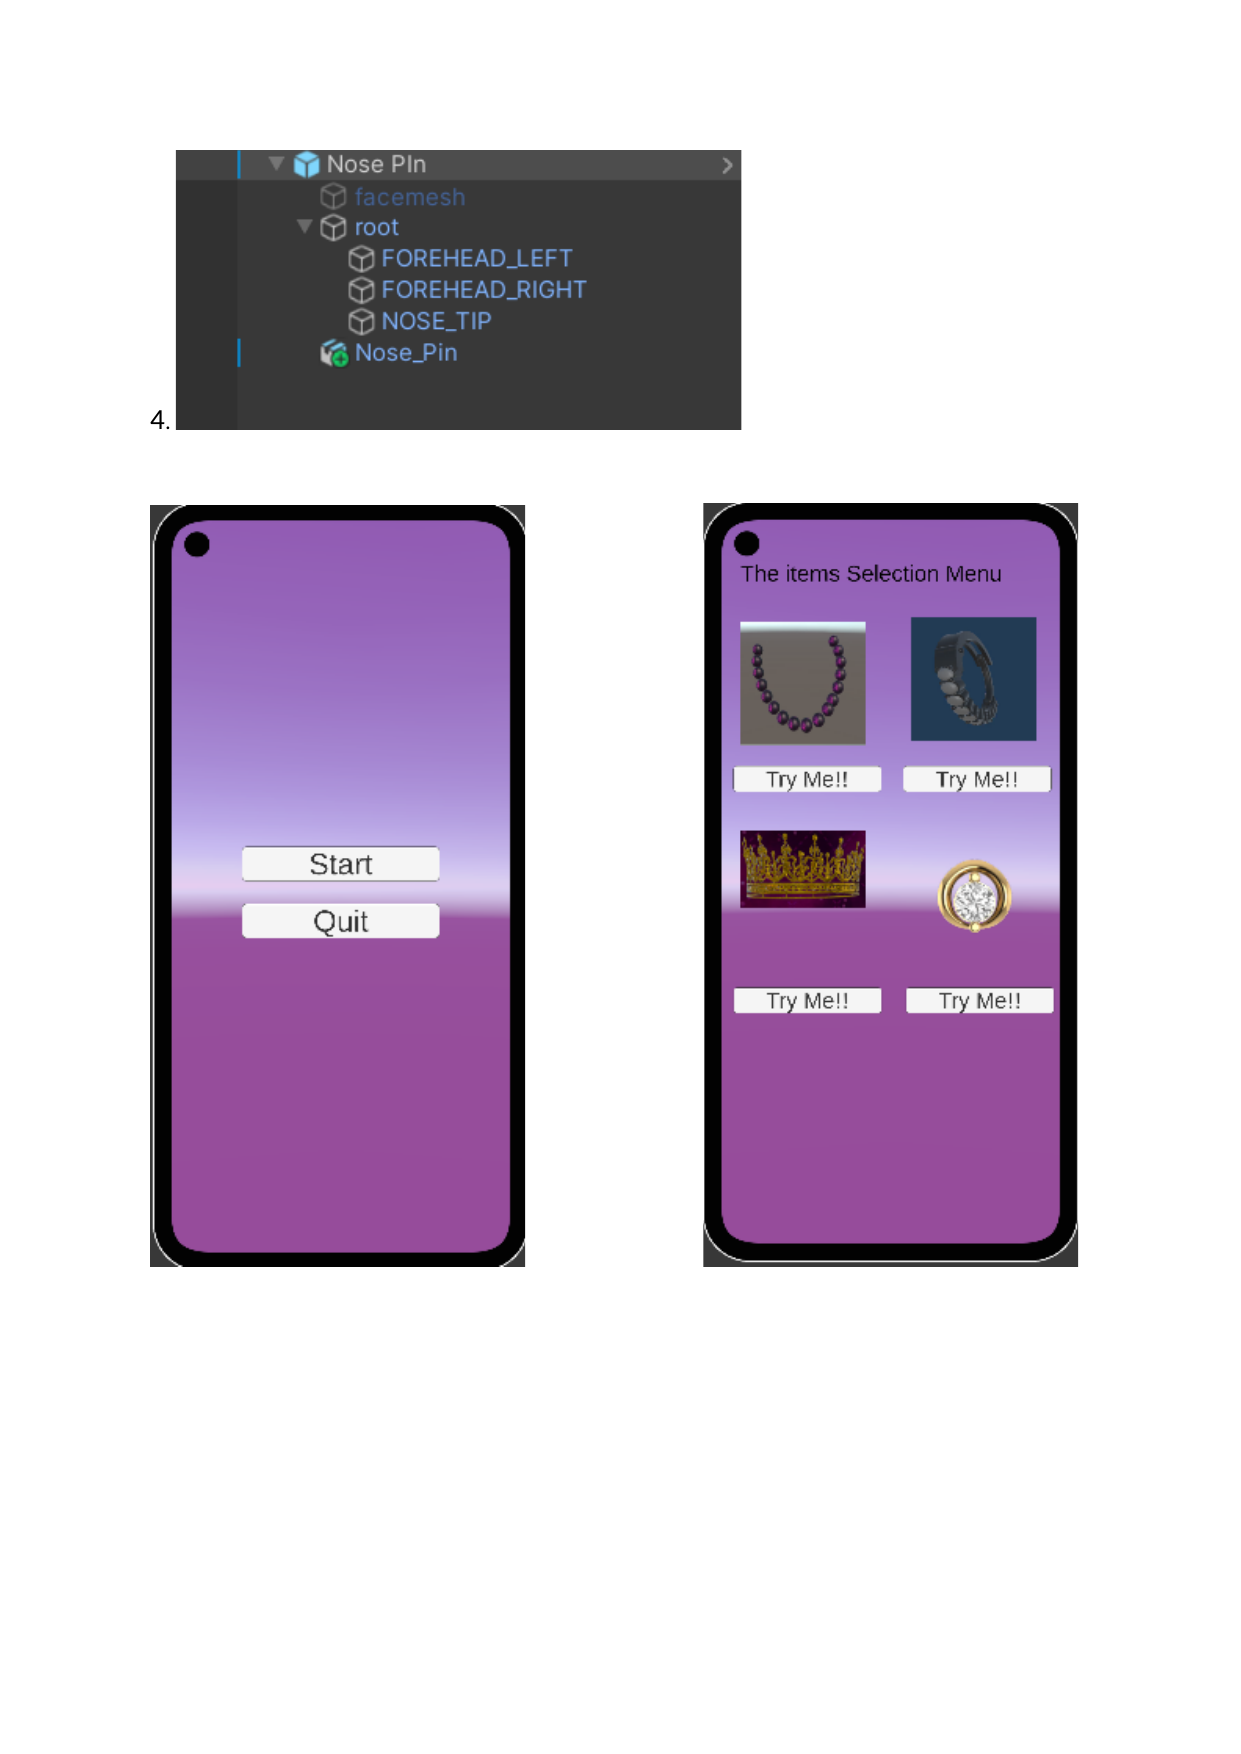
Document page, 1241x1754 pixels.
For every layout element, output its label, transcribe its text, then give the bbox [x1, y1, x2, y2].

picture [175, 150, 742, 430]
picture [150, 505, 525, 1267]
picture [703, 503, 1079, 1267]
